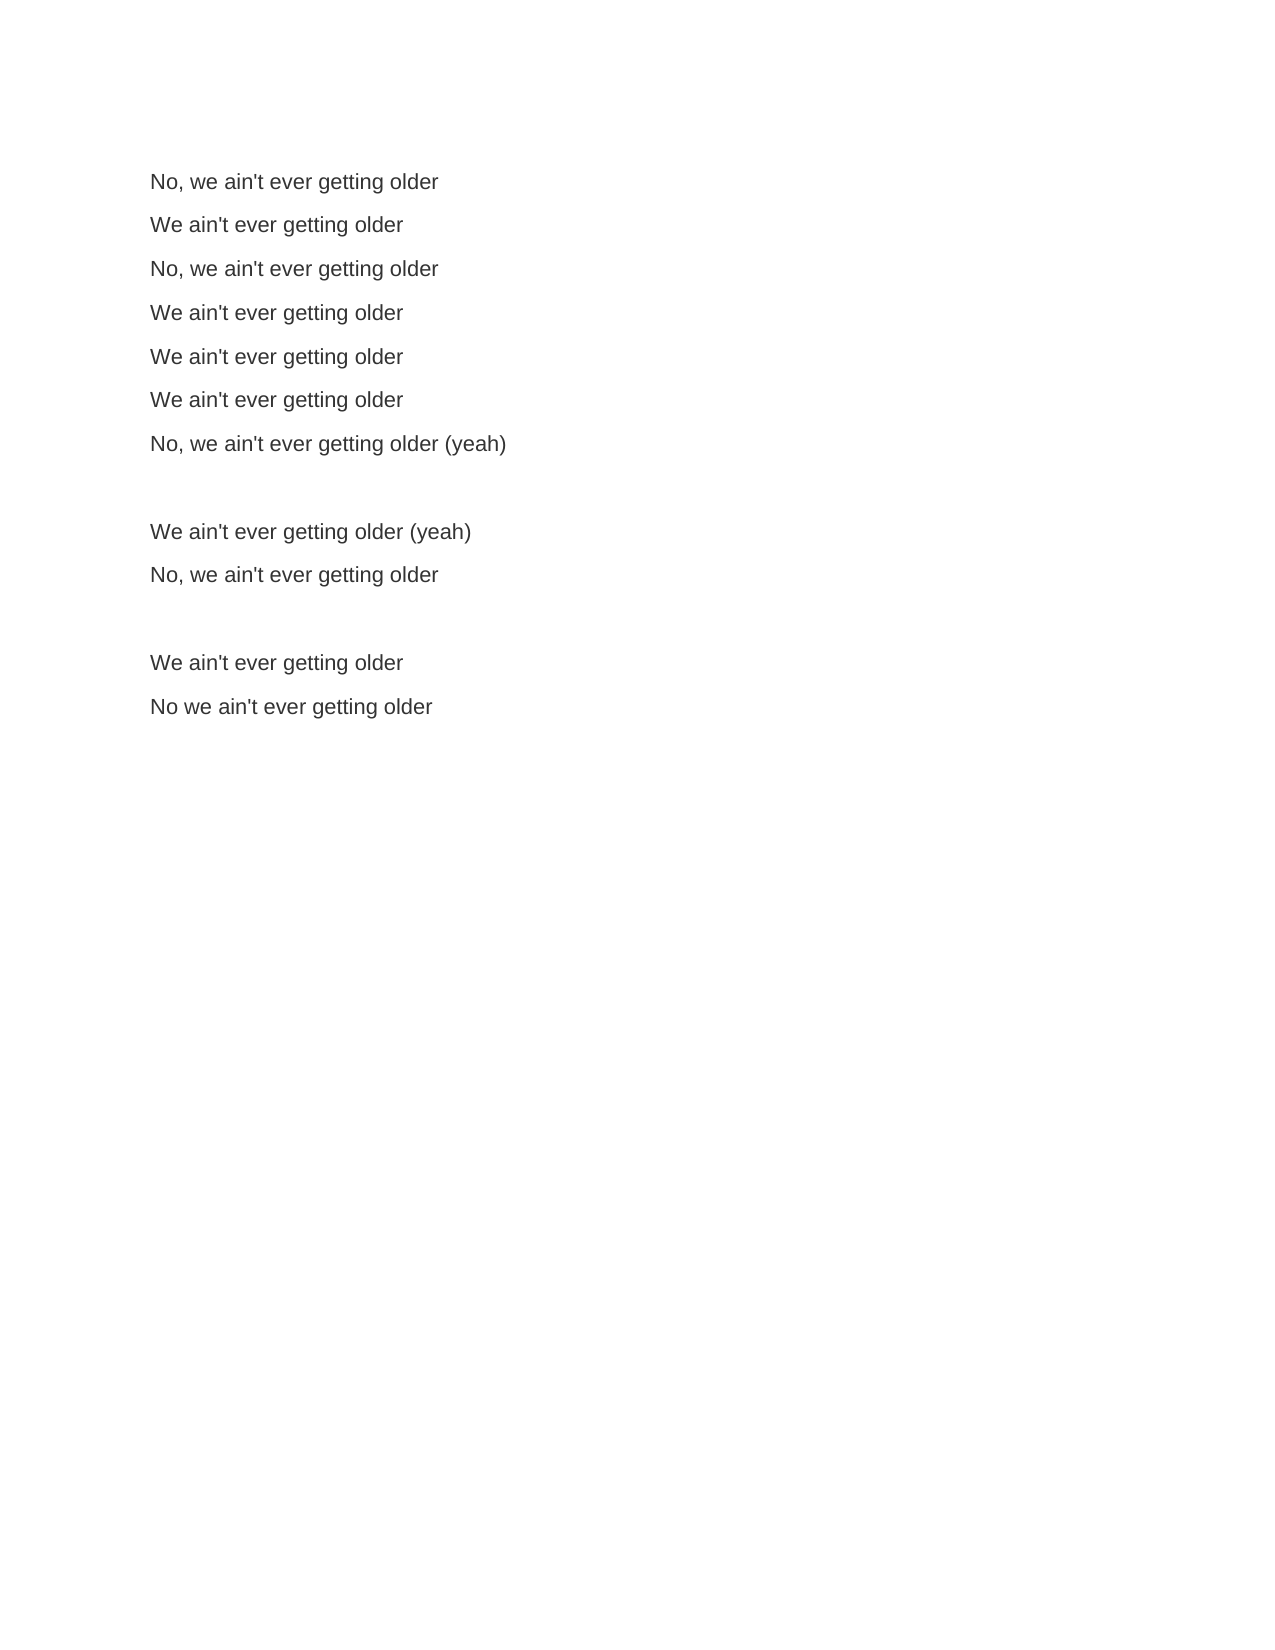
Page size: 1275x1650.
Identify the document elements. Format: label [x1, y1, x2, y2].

text [150, 150, 1125, 719]
